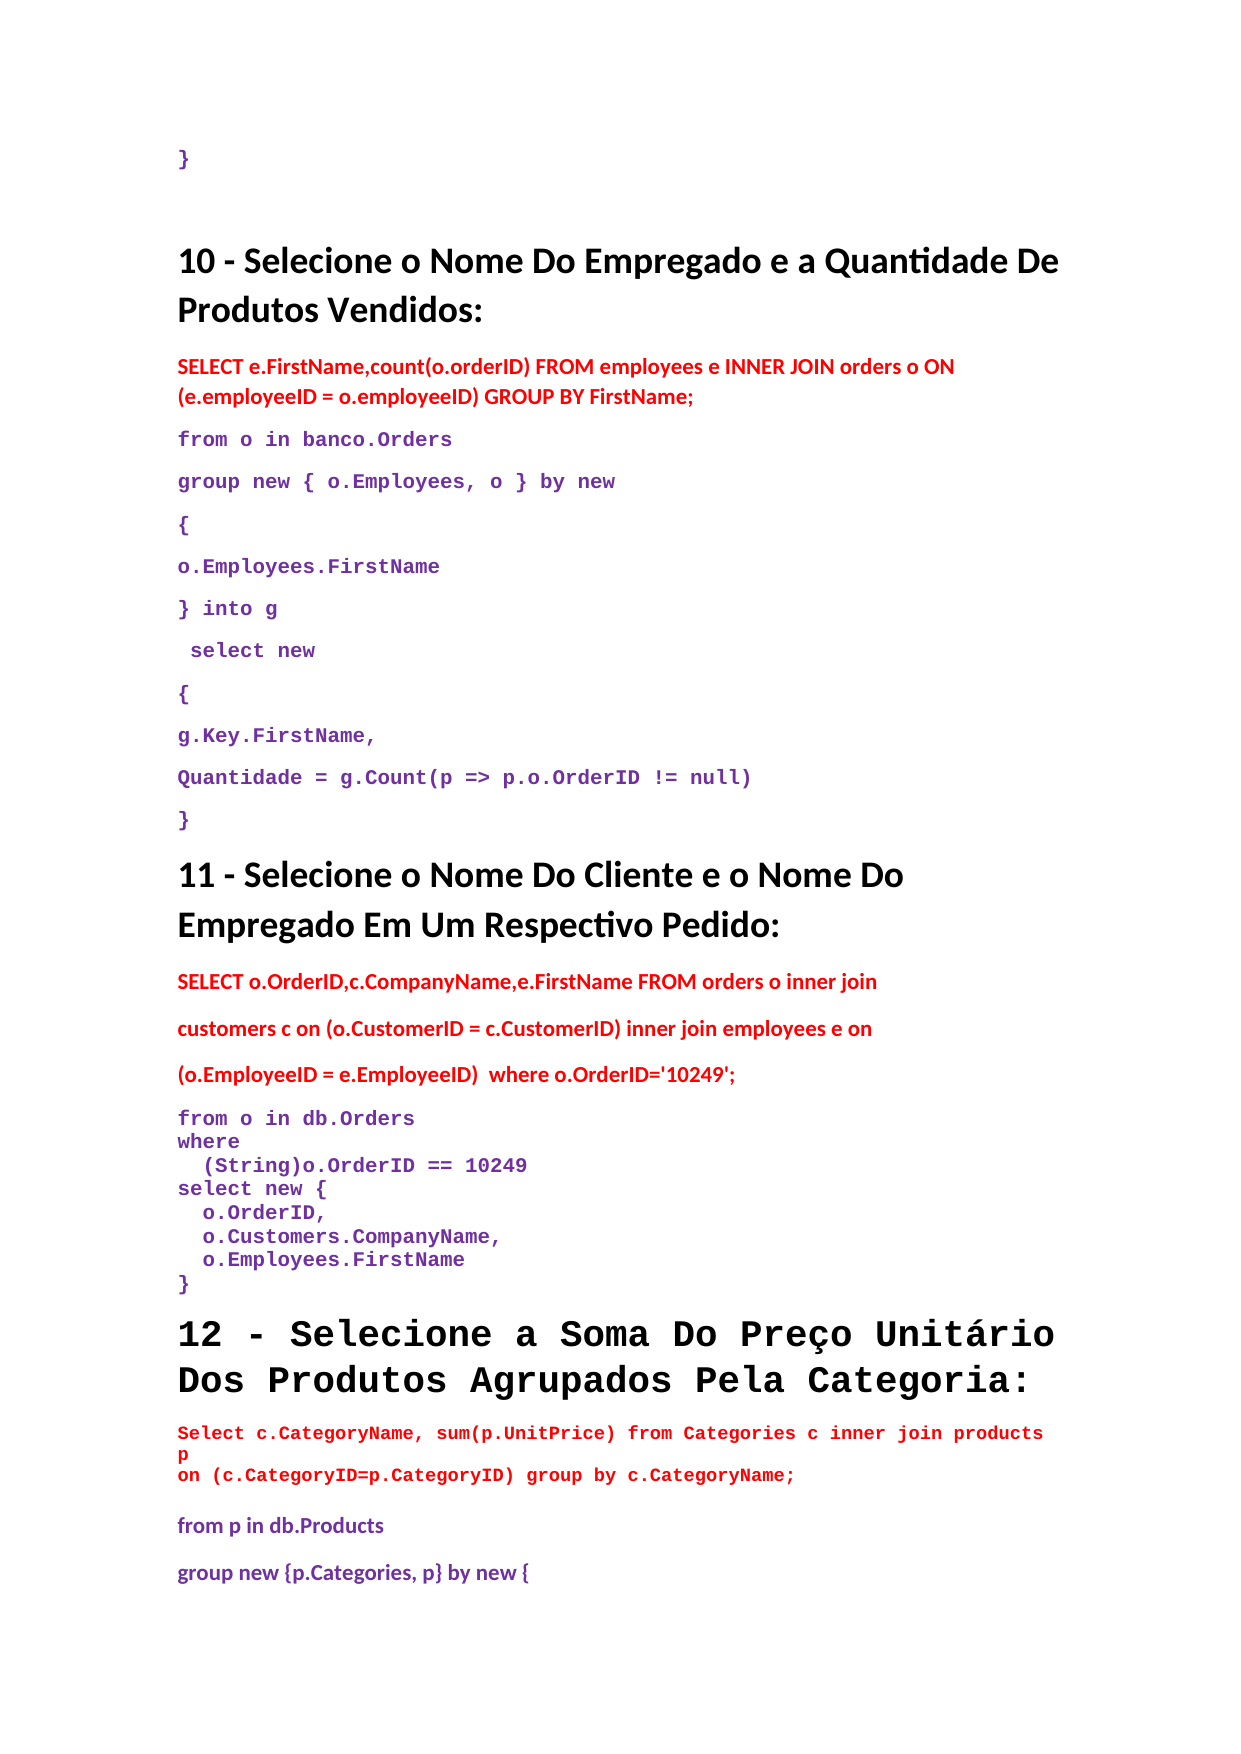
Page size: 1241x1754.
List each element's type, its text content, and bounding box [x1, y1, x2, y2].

text customers c on (o.CustomerID = c.CustomerID) inner join employees e on [177, 1014, 1063, 1042]
text select new [177, 640, 1063, 664]
text } [177, 1273, 1063, 1297]
text SELECT e.FirstName,count(o.orderID) FROM employees e INNER JOIN orders o ON (e.employeeID = o.employeeID) GROUP BY FirstName; [177, 352, 1063, 411]
text { [177, 514, 1063, 537]
text Select c.CategoryName, sum(p.UnitPrice) from Categories c inner join products p [177, 1423, 1063, 1466]
text select new { [177, 1178, 1063, 1202]
text where [177, 1131, 1063, 1155]
text from o in banco.Orders [177, 429, 1063, 453]
text on (c.CategoryID=p.CategoryID) group by c.CategoryName; [177, 1466, 1063, 1487]
text { [177, 682, 1063, 706]
text } [177, 148, 1063, 171]
text o.Customers.CompanyName, [177, 1226, 1063, 1249]
text from p in db.Products [177, 1511, 1063, 1539]
text 12 - Selecione a Soma Do Preço Unitário Dos Produtos Agrupados Pela Categoria: [177, 1315, 1063, 1403]
text from o in db.Orders [177, 1107, 1063, 1131]
text 10 - Selecione o Nome Do Empregado e a Quantidade De Produtos Vendidos: [177, 237, 1063, 332]
text o.Employees.FirstName [177, 1249, 1063, 1273]
text g.Key.FirstName, [177, 725, 1063, 748]
text group new { o.Employees, o } by new [177, 472, 1063, 495]
text } [177, 809, 1063, 833]
text group new {p.Categories, p} by new { [177, 1558, 1063, 1586]
text o.OrderID, [177, 1202, 1063, 1226]
text SELECT o.OrderID,c.CompanyName,e.FirstName FROM orders o inner join [177, 967, 1063, 995]
text 11 - Selecione o Nome Do Cliente e o Nome Do Empregado Em Um Respectivo Pedido: [177, 851, 1063, 947]
text (String)o.OrderID == 10249 [177, 1155, 1063, 1178]
text } into g [177, 598, 1063, 622]
text (o.EmployeeID = e.EmployeeID) where o.OrderID='10249'; [177, 1061, 1063, 1089]
text o.Employees.FirstName [177, 556, 1063, 579]
text Quantidade = g.Count(p => p.o.OrderID != null) [177, 767, 1063, 791]
